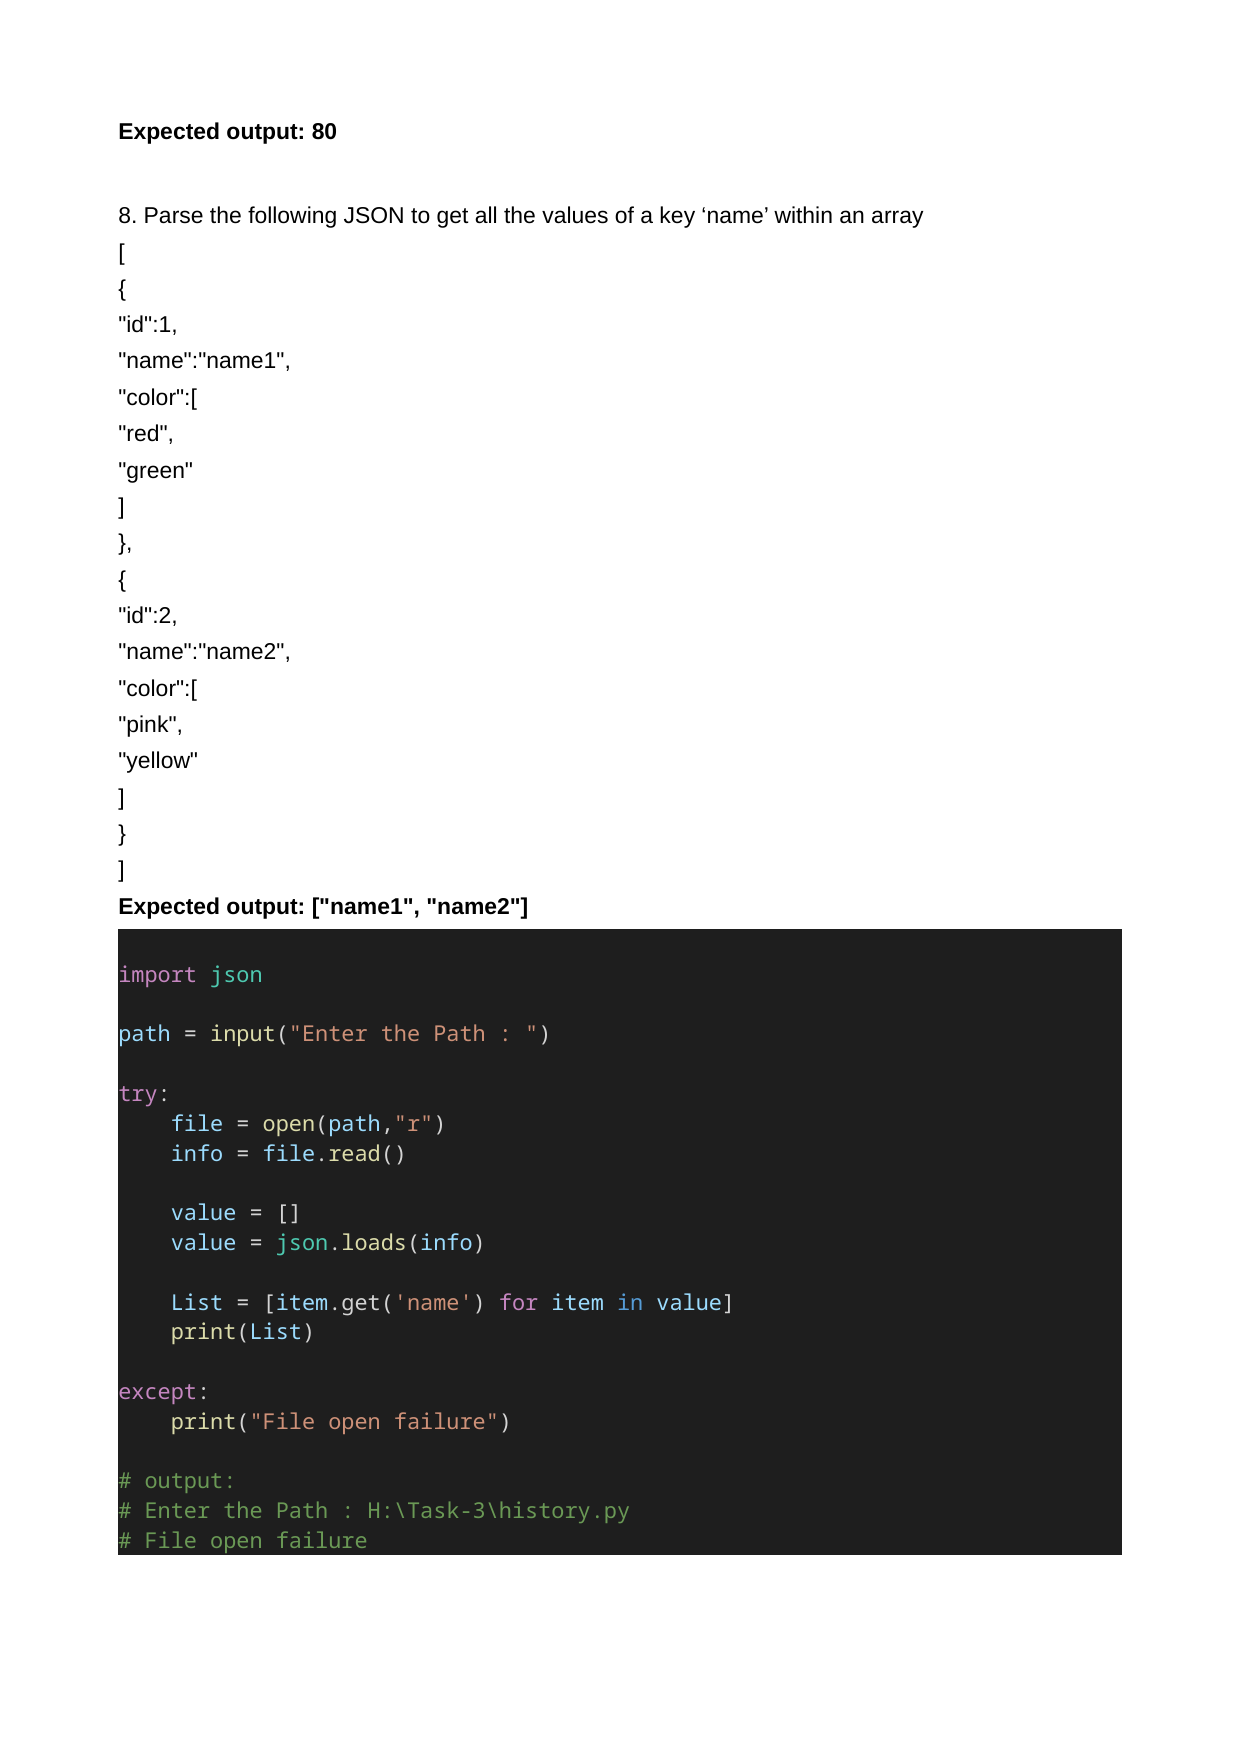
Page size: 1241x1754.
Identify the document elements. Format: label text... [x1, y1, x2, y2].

text "id":1, [118, 311, 1122, 337]
text path = input("Enter the Path : ") [118, 1018, 1122, 1048]
text ] [118, 784, 1122, 810]
text "id":2, [118, 602, 1122, 628]
text "pink", [118, 711, 1122, 737]
text "name":"name1", [118, 347, 1122, 374]
text "name":"name2", [118, 638, 1122, 665]
text # output: [118, 1465, 1122, 1495]
text try: [118, 1078, 1122, 1108]
text # Enter the Path : H:\Task-3\history.py [118, 1495, 1122, 1525]
text print("File open failure") [118, 1406, 1122, 1436]
text # File open failure [118, 1525, 1122, 1555]
text Expected output: ["name1", "name2"] [118, 893, 1122, 919]
text "yellow" [118, 747, 1122, 774]
text value = [] [118, 1197, 1122, 1227]
text { [118, 566, 1122, 592]
text "color":[ [118, 675, 1122, 701]
text file = open(path,"r") [118, 1108, 1122, 1138]
text }, [118, 529, 1122, 556]
text import json [118, 929, 1122, 989]
text ] [118, 856, 1122, 883]
text { [118, 275, 1122, 301]
text [ [118, 238, 1122, 265]
text except: [118, 1376, 1122, 1406]
text "red", [118, 420, 1122, 447]
text print(List) [118, 1316, 1122, 1346]
text List = [item.get('name') for item in value] [118, 1287, 1122, 1316]
text 8. Parse the following JSON to get all the values of a key ‘name’ within an array [118, 202, 1122, 228]
text info = file.read() [118, 1138, 1122, 1167]
text } [118, 820, 1122, 846]
text Expected output: 80 [118, 118, 1122, 144]
text "green" [118, 457, 1122, 483]
text "color":[ [118, 384, 1122, 410]
text value = json.loads(info) [118, 1227, 1122, 1257]
text ] [118, 493, 1122, 519]
